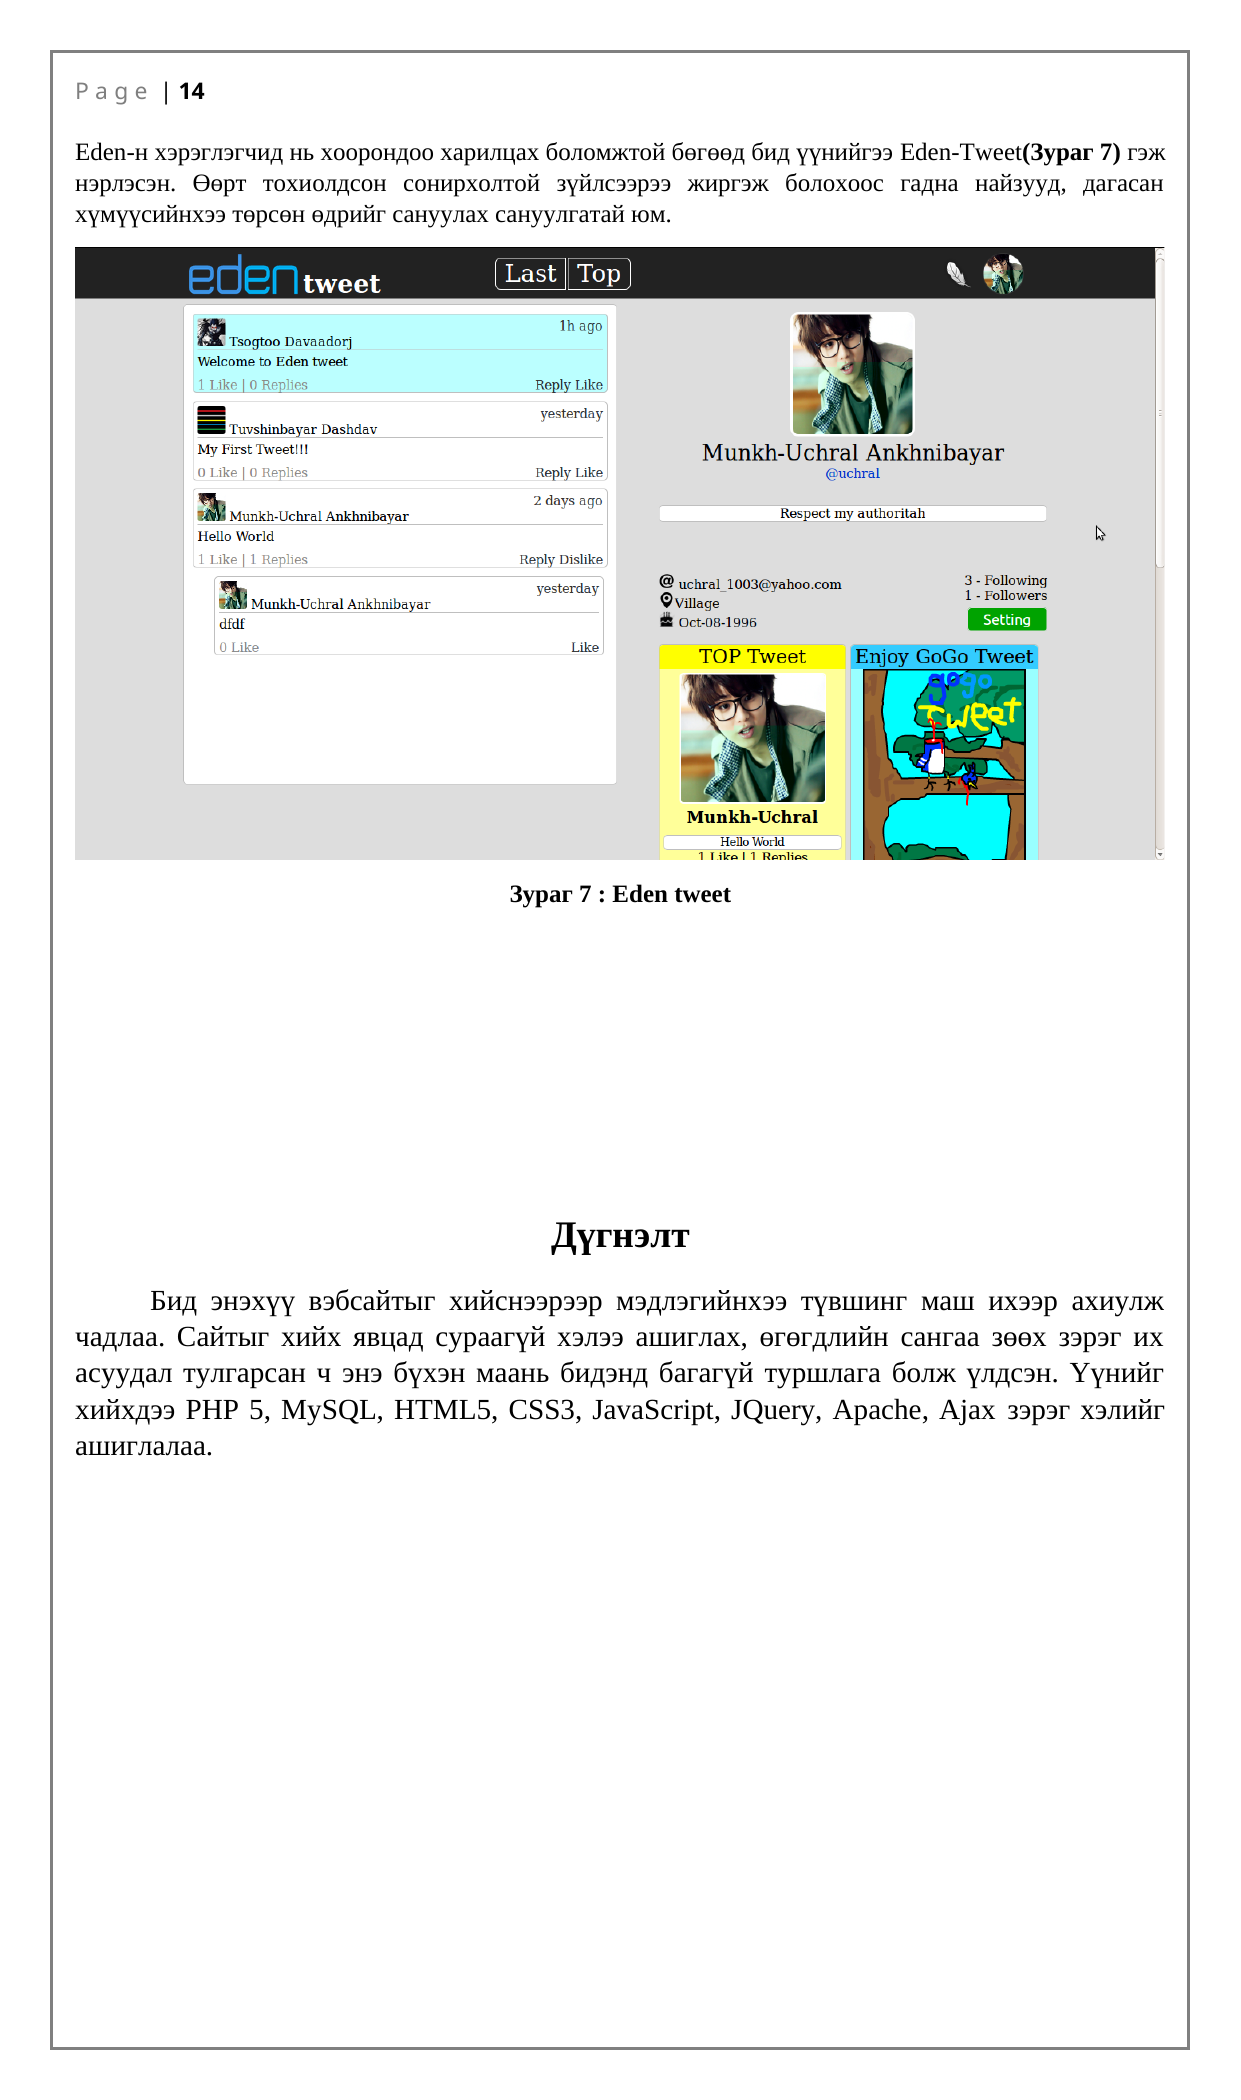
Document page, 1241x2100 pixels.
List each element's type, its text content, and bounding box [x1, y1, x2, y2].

text Дүгнэлт [75, 1213, 1165, 1256]
picture [75, 247, 1165, 860]
text Eden-н хэрэглэгчид нь хоорондоо харилцах боломжтой бөгөөд бид үүнийгээ Eden-Tweet(Зураг 7) гэж нэрлэсэн. Өөрт тохиолдсон сонирхолтой зүйлсээрээ жиргэж болохоос гадна найзууд, дагасан хүмүүсийнхээ төрсөн өдрийг сануулах сануулгатай юм. [75, 137, 1165, 228]
text Бид энэхүү вэбсайтыг хийснээрээр мэдлэгийнхээ түвшинг маш ихээр ахиулж чадлаа. Сайтыг хийх явцад сураагүй хэлээ ашиглах, өгөгдлийн сангаа зөөх зэрэг их асуудал тулгарсан ч энэ бүхэн маань бидэнд багагүй туршлага болж үлдсэн. Үүнийг хийхдээ PHP 5, MySQL, HTML5, CSS3, JavaScript, JQuery, Apache, Ajax зэрэг хэлийг ашиглалаа. [75, 1283, 1165, 1461]
text Зураг 7 : Eden tweet [75, 879, 1165, 908]
